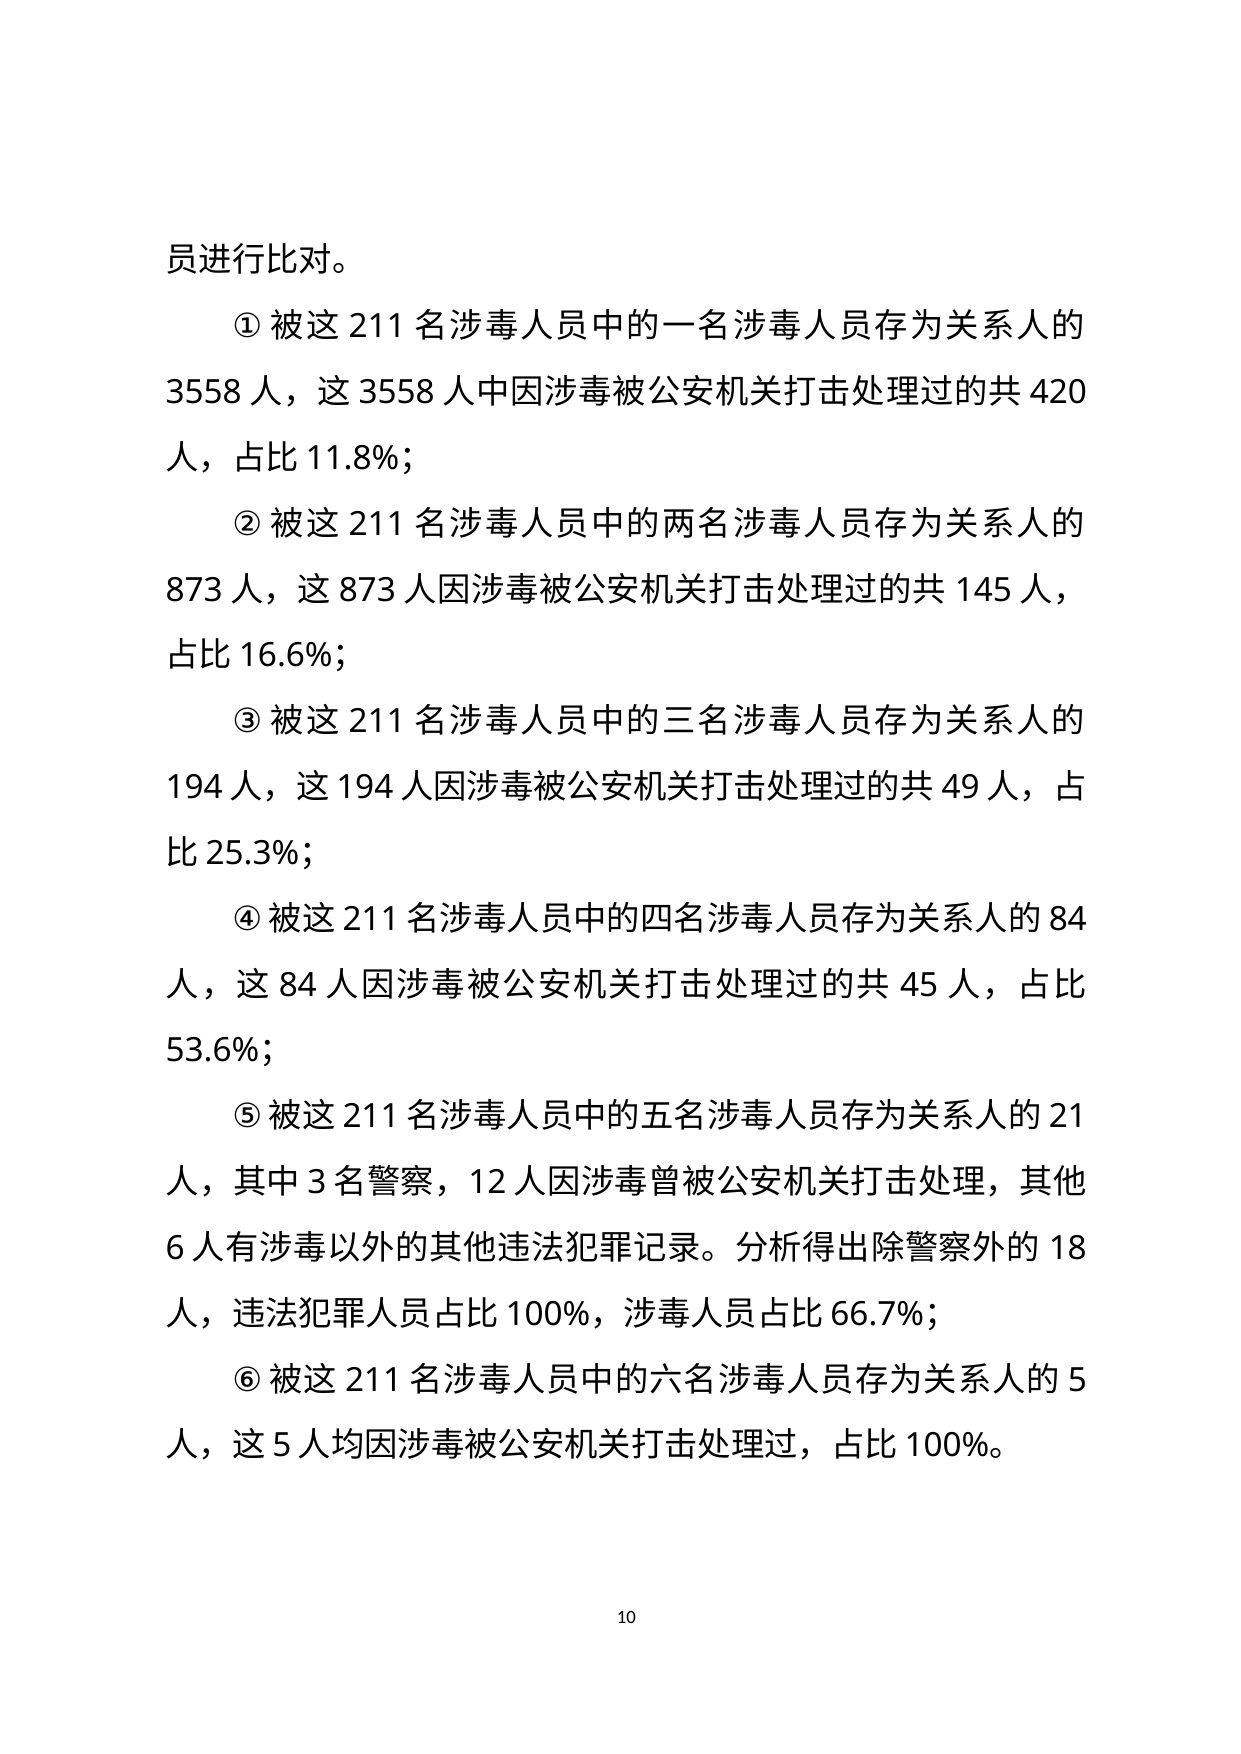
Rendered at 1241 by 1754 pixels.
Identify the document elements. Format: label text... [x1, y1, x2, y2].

text ①被这211名涉毒人员中的一名涉毒人员存为关系人的3558人，这3558人中因涉毒被公安机关打击处理过的共420人，占比11.8%； [165, 290, 1087, 488]
text ⑤被这211名涉毒人员中的五名涉毒人员存为关系人的21人，其中3名警察，12人因涉毒曾被公安机关打击处理，其他6人有涉毒以外的其他违法犯罪记录。分析得出除警察外的18人，违法犯罪人员占比100%，涉毒人员占比66.7%； [165, 1080, 1087, 1344]
text ②被这211名涉毒人员中的两名涉毒人员存为关系人的873人，这873人因涉毒被公安机关打击处理过的共145人，占比16.6%； [165, 488, 1087, 685]
text ④被这211名涉毒人员中的四名涉毒人员存为关系人的84人，这84人因涉毒被公安机关打击处理过的共45人，占比53.6%； [165, 883, 1087, 1080]
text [165, 224, 1087, 290]
text ⑥被这211名涉毒人员中的六名涉毒人员存为关系人的5人，这5人均因涉毒被公安机关打击处理过，占比100%。 [165, 1344, 1087, 1475]
text ③被这211名涉毒人员中的三名涉毒人员存为关系人的194人，这194人因涉毒被公安机关打击处理过的共49人，占比25.3%； [165, 685, 1087, 883]
